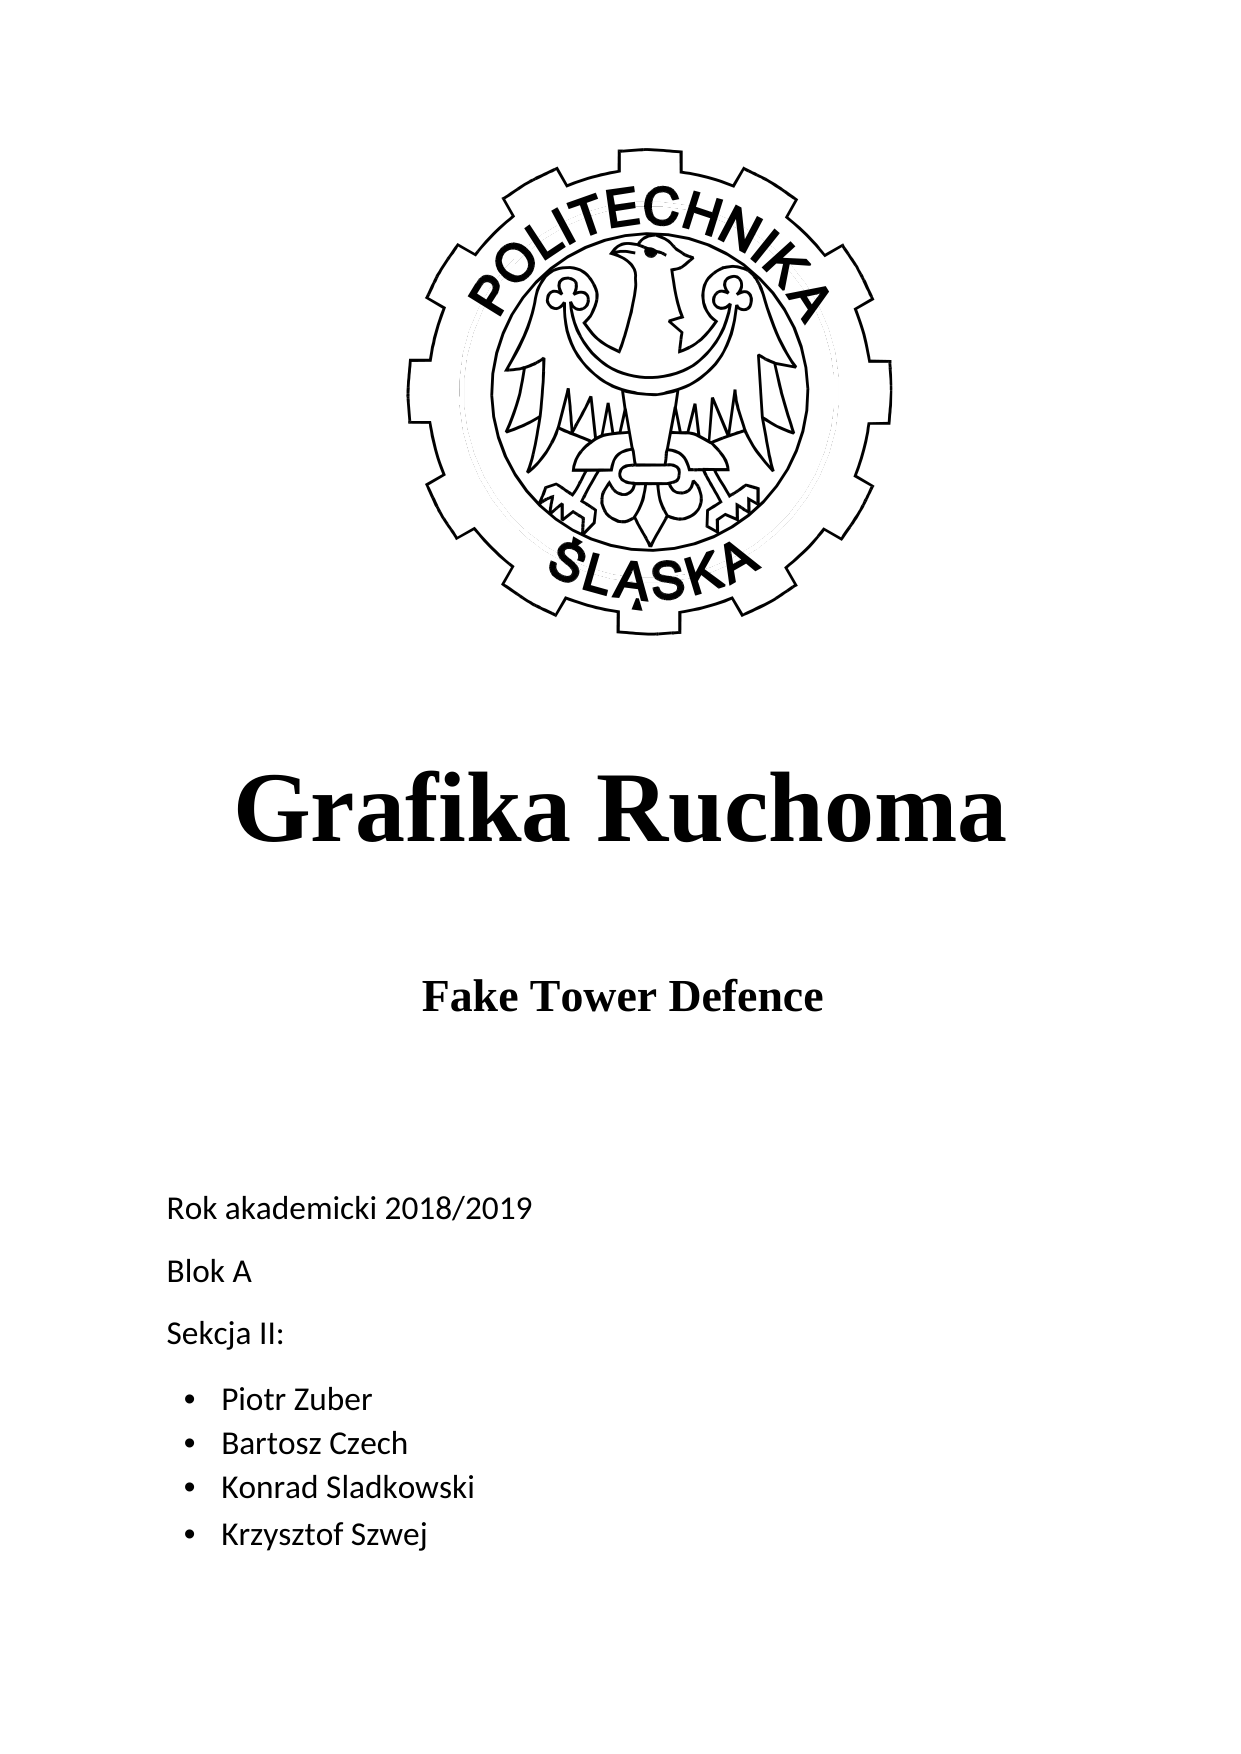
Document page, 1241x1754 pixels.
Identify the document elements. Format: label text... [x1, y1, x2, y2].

list Konrad Sladkowski [183, 1466, 1093, 1507]
list Krzysztof Szwej [183, 1513, 1093, 1554]
picture [405, 147, 893, 636]
text Blok A [166, 1249, 1093, 1290]
text Sekcja II: [166, 1312, 1093, 1353]
text Rok akademicki 2018/2019 [166, 1187, 1093, 1228]
list Bartosz Czech [183, 1422, 1093, 1463]
text Fake Tower Defence [153, 968, 1093, 1021]
text Grafika Ruchoma [148, 748, 1093, 863]
list Piotr Zuber [183, 1378, 1093, 1419]
